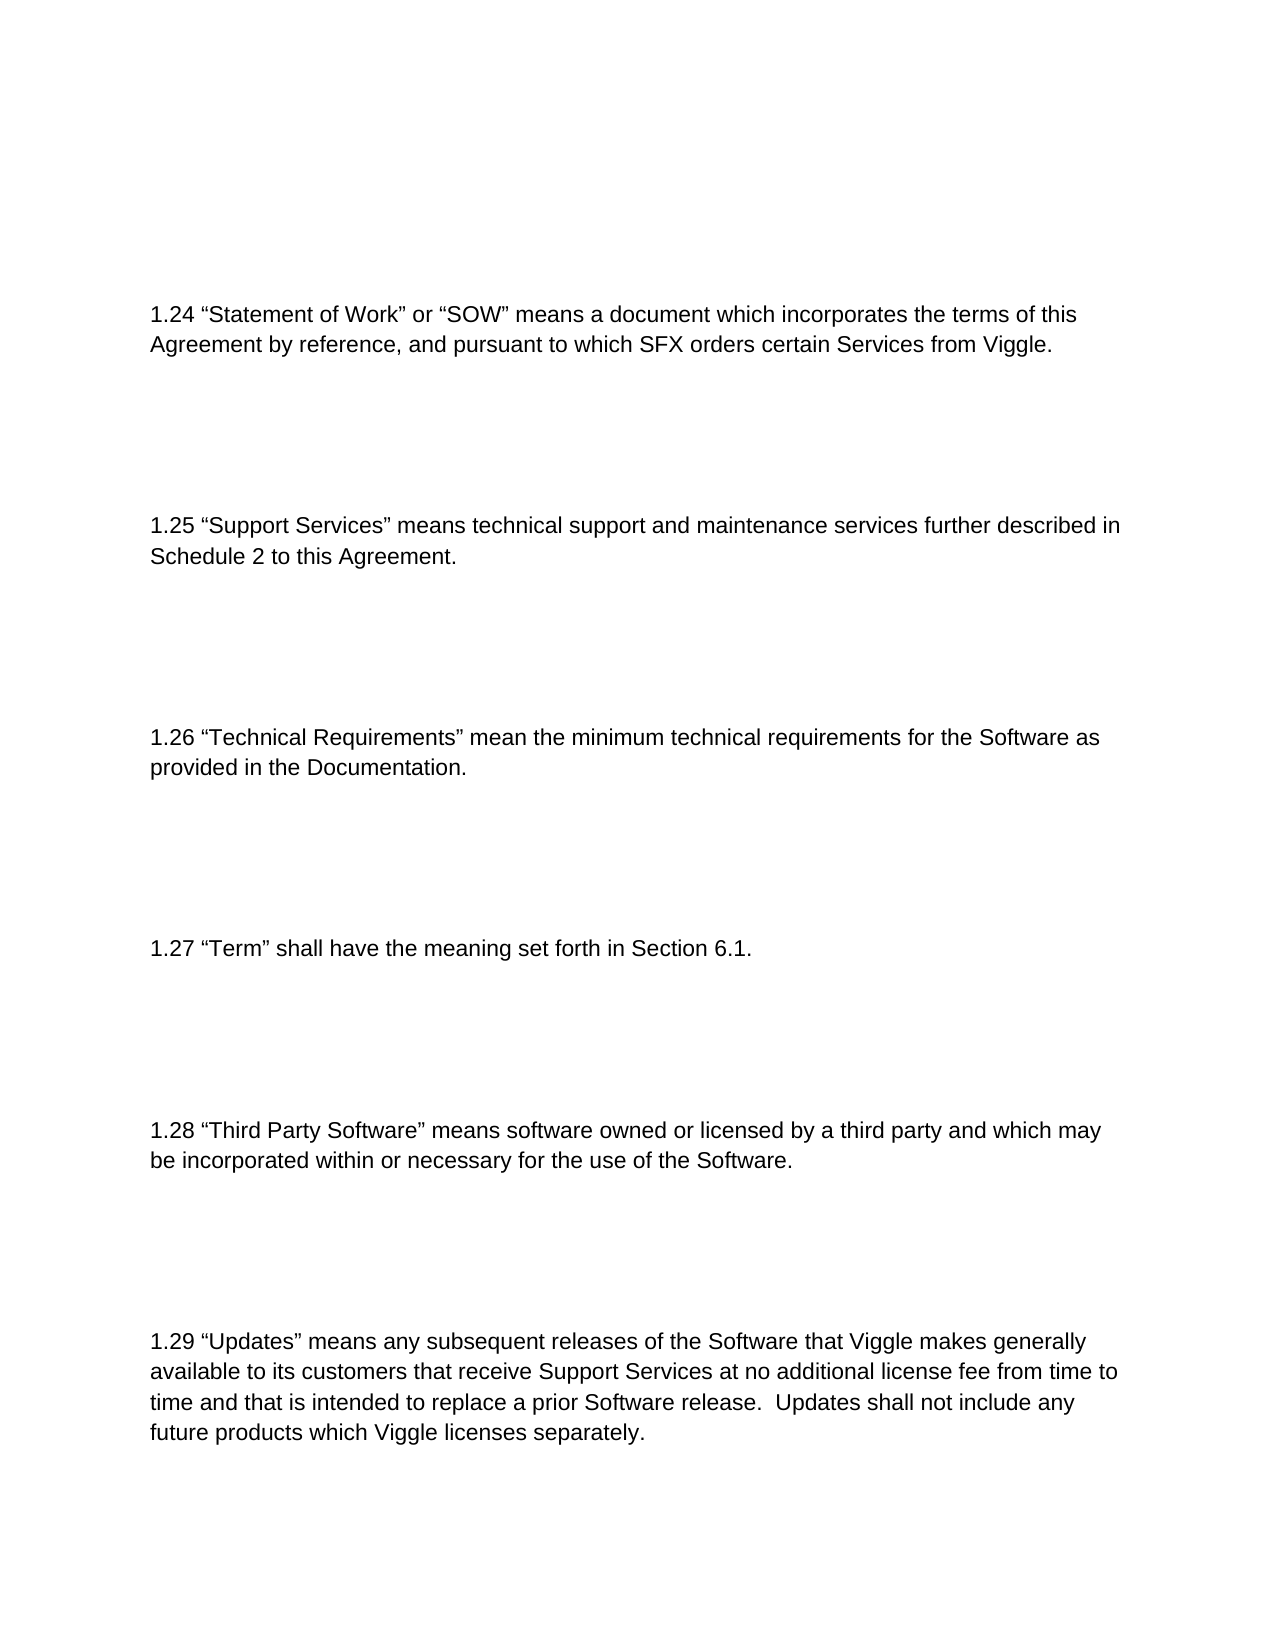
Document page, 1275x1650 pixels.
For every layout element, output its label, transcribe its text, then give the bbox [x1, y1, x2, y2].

text 1.24 “Statement of Work” or “SOW” means a document which incorporates the terms of this Agreement by reference, and pursuant to which SFX orders certain Services from Viggle. [150, 301, 1125, 358]
text 1.27 “Term” shall have the meaning set forth in Section 6.1. [150, 935, 1125, 962]
text 1.25 “Support Services” means technical support and maintenance services further described in Schedule 2 to this Agreement. [150, 512, 1125, 569]
text 1.28 “Third Party Software” means software owned or licensed by a third party and which may be incorporated within or necessary for the use of the Software. [150, 1117, 1125, 1173]
text 1.29 “Updates” means any subsequent releases of the Software that Viggle makes generally available to its customers that receive Support Services at no additional license fee from time to time and that is intended to replace a prior Software release. Updates shall not include any future products which Viggle licenses separately. [150, 1328, 1125, 1445]
text 1.26 “Technical Requirements” mean the minimum technical requirements for the Software as provided in the Documentation. [150, 724, 1125, 781]
